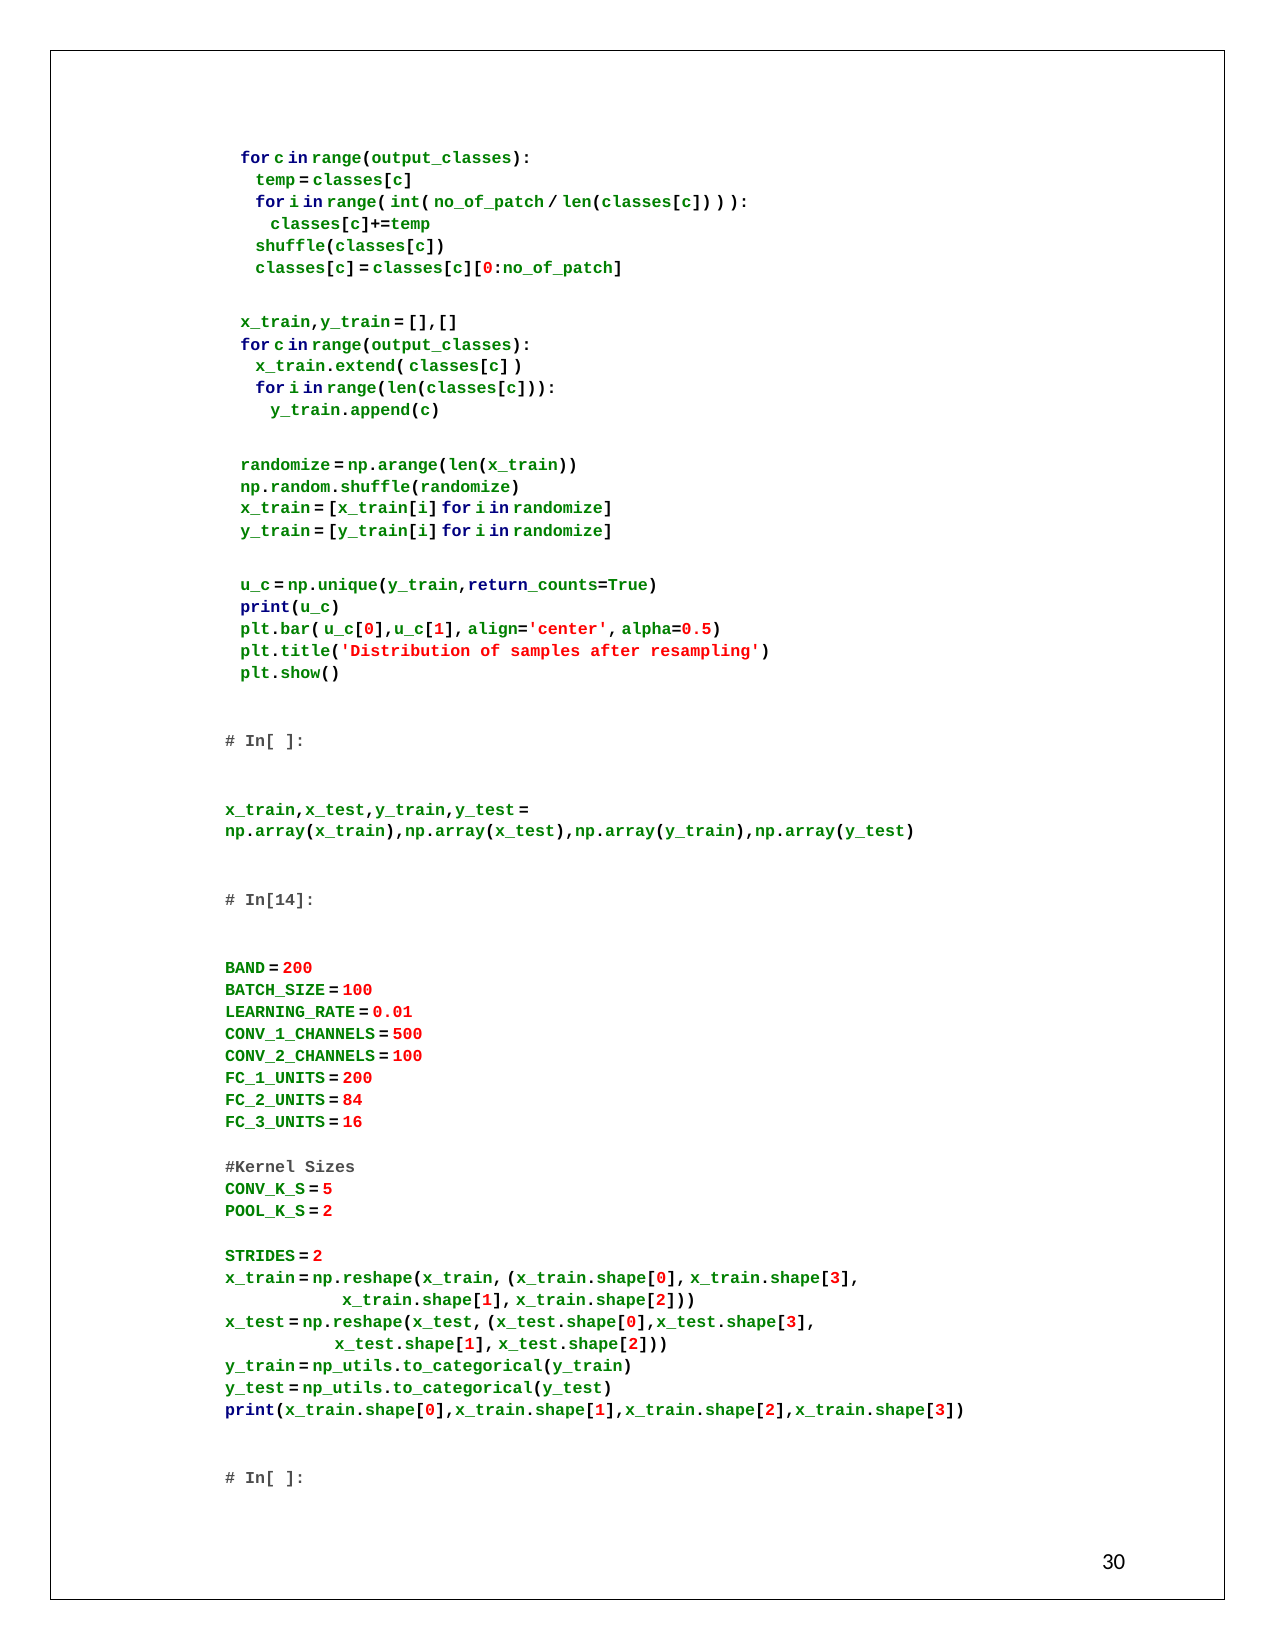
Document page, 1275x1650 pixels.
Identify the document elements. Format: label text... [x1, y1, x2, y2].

list for c in range(output_classes): [225, 336, 1125, 355]
list STRIDES = 2 [225, 1248, 1125, 1266]
list plt.show() [225, 664, 1125, 683]
list np.random.shuffle(randomize) [225, 478, 1125, 497]
list CONV_2_CHANNELS = 100 [225, 1047, 1125, 1066]
list x_train,x_test,y_train,y_test = np.array(x_train),np.array(x_test),np.array(y_train),np.array(y_test) [225, 801, 1125, 842]
list plt.bar( u_c[0],u_c[1], align='center', alpha=0.5) [225, 620, 1125, 639]
list print(x_train.shape[0],x_train.shape[1],x_train.shape[2],x_train.shape[3]) [225, 1401, 1125, 1420]
list classes[c] = classes[c][0:no_of_patch] [225, 260, 1125, 279]
list y_train = [y_train[i] for i in randomize] [225, 522, 1125, 541]
list x_train = [x_train[i] for i in randomize] [225, 500, 1125, 519]
list y_train.append(c) [225, 402, 1125, 421]
list randomize = np.arange(len(x_train)) [225, 456, 1125, 475]
list BATCH_SIZE = 100 [225, 981, 1125, 1000]
list CONV_K_S = 5 [225, 1180, 1125, 1199]
list x_train = np.reshape(x_train, (x_train.shape[0], x_train.shape[3], [225, 1269, 1125, 1288]
list x_test = np.reshape(x_test, (x_test.shape[0],x_test.shape[3], [225, 1313, 1125, 1332]
list x_test.shape[1], x_test.shape[2])) [225, 1336, 1125, 1354]
list y_test = np_utils.to_categorical(y_test) [225, 1379, 1125, 1398]
list temp = classes[c] [225, 172, 1125, 191]
list x_train.extend( classes[c] ) [225, 358, 1125, 377]
list for i in range( int( no_of_patch / len(classes[c]) ) ): [225, 194, 1125, 213]
list for i in range(len(classes[c])): [225, 380, 1125, 399]
list shuffle(classes[c]) [225, 238, 1125, 257]
list x_train.shape[1], x_train.shape[2])) [225, 1292, 1125, 1310]
list u_c = np.unique(y_train,return_counts=True) [225, 576, 1125, 595]
list CONV_1_CHANNELS = 500 [225, 1025, 1125, 1044]
list plt.title('Distribution of samples after resampling') [225, 642, 1125, 661]
list #Kernel Sizes [225, 1159, 1125, 1177]
list POOL_K_S = 2 [225, 1202, 1125, 1221]
list # In[ ]: [225, 733, 1125, 752]
list classes[c]+=temp [225, 216, 1125, 235]
list y_train = np_utils.to_categorical(y_train) [225, 1357, 1125, 1376]
list x_train,y_train = [],[] [225, 314, 1125, 333]
list LEARNING_RATE = 0.01 [225, 1003, 1125, 1022]
list BAND = 200 [225, 959, 1125, 978]
list FC_3_UNITS = 16 [225, 1113, 1125, 1132]
list FC_1_UNITS = 200 [225, 1069, 1125, 1088]
list # In[ ]: [225, 1470, 1125, 1489]
list print(u_c) [225, 598, 1125, 617]
list for c in range(output_classes): [225, 150, 1125, 169]
list FC_2_UNITS = 84 [225, 1091, 1125, 1110]
list # In[14]: [225, 891, 1125, 910]
